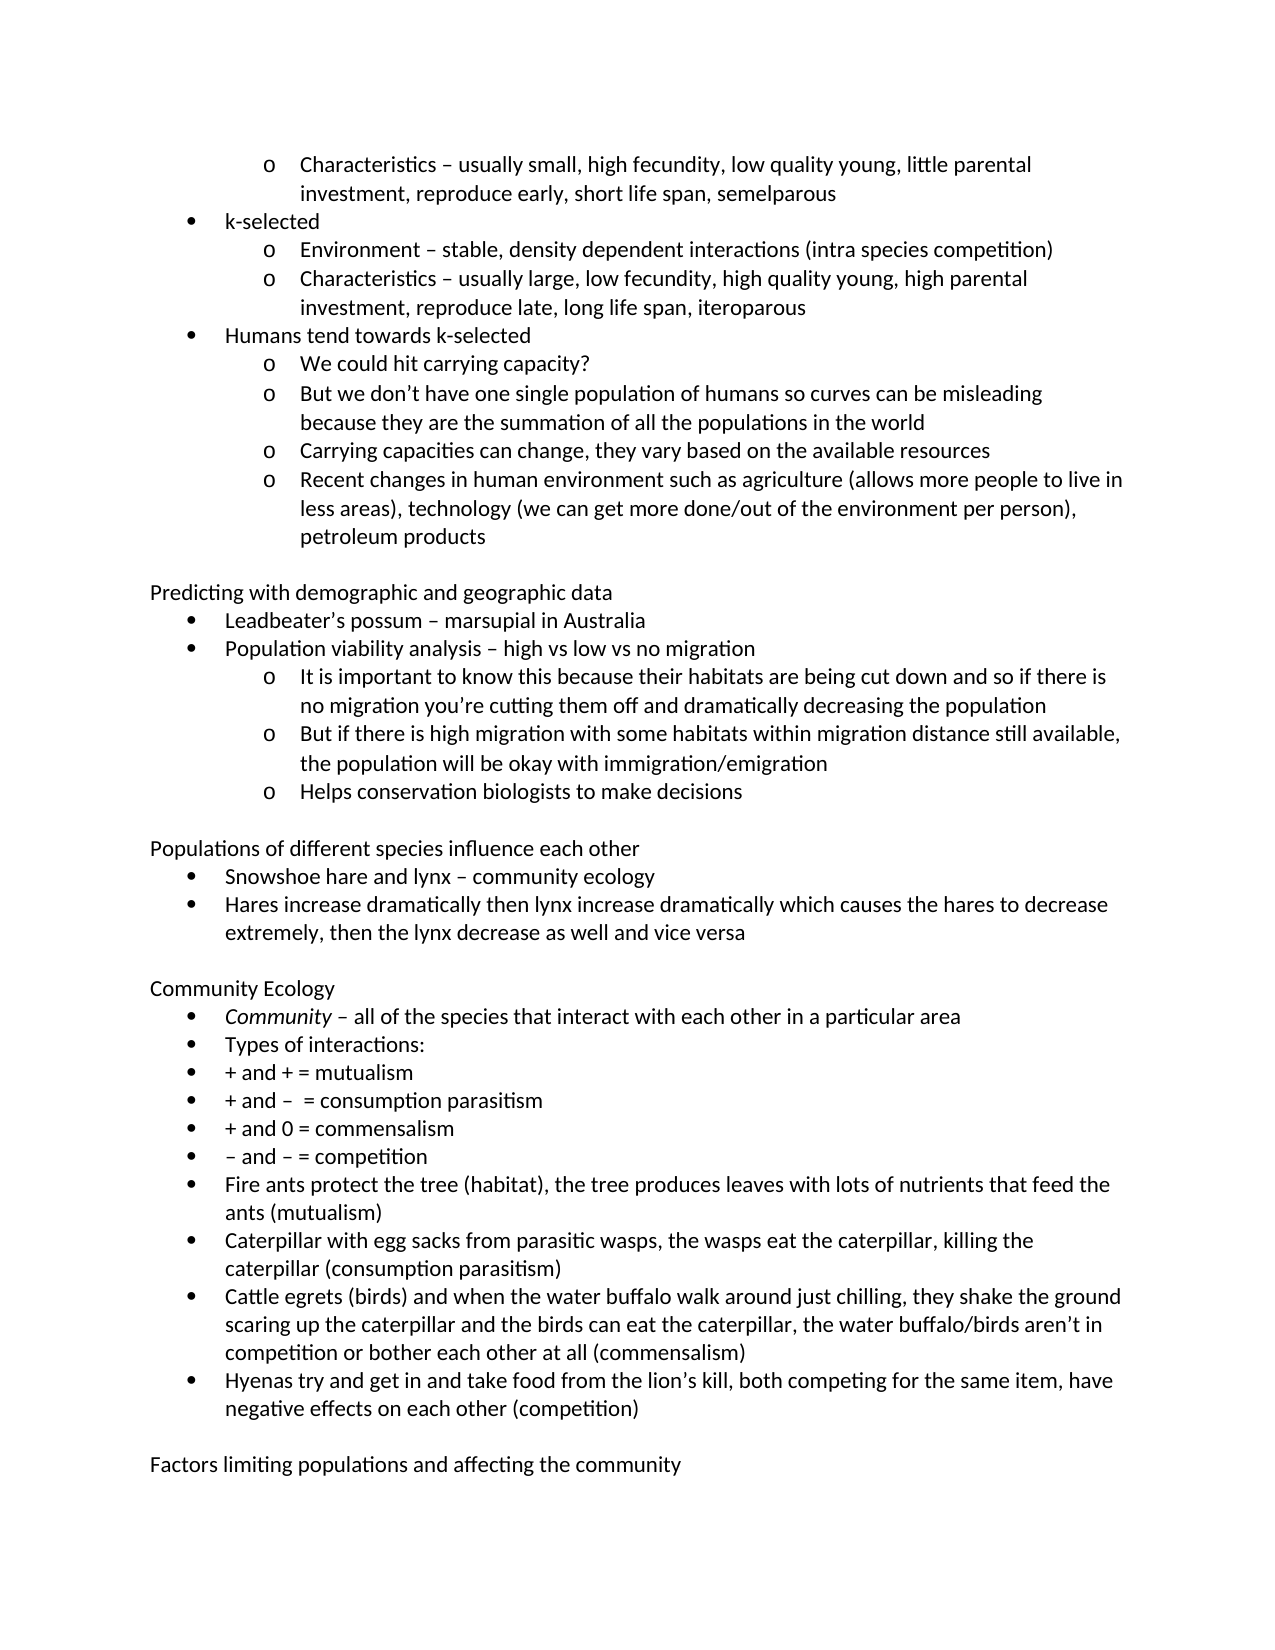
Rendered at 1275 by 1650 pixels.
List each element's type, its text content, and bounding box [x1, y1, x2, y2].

text Populations of different species influence each other [150, 834, 1125, 862]
list Hares increase dramatically then lynx increase dramatically which causes the hares to decrease extremely, then the lynx decrease as well and vice versa [187, 890, 1125, 946]
list Helps conservation biologists to make decisions [262, 777, 1125, 806]
list It is important to know this because their habitats are being cut down and so if there is no migration you’re cutting them off and dramatically decreasing the population [262, 662, 1125, 719]
list Community – all of the species that interact with each other in a particular area [187, 1002, 1125, 1030]
list But we don’t have one single population of humans so curves can be misleading because they are the summation of all the populations in the world [262, 379, 1125, 436]
list Snowshoe hare and lynx – community ecology [187, 862, 1125, 890]
list Fire ants protect the tree (habitat), the tree produces leaves with lots of nutrients that feed the ants (mutualism) [187, 1170, 1125, 1226]
list Leadbeater’s possum – marsupial in Australia [187, 606, 1125, 634]
text Factors limiting populations and affecting the community [150, 1450, 1125, 1478]
list Characteristics – usually large, low fecundity, high quality young, high parental investment, reproduce late, long life span, iteroparous [262, 264, 1125, 322]
list Characteristics – usually small, high fecundity, low quality young, little parental investment, reproduce early, short life span, semelparous [262, 150, 1125, 207]
text Predicting with demographic and geographic data [150, 578, 1125, 606]
list k-selected [187, 207, 1125, 235]
list + and 0 = commensalism [187, 1114, 1125, 1142]
list Cattle egrets (birds) and when the water buffalo walk around just chilling, they shake the ground scaring up the caterpillar and the birds can eat the caterpillar, the water buffalo/birds aren’t in competition or bother each other at all (commensalism) [187, 1282, 1125, 1366]
list Hyenas try and get in and take food from the lion’s kill, both competing for the same item, have negative effects on each other (competition) [187, 1366, 1125, 1422]
list Types of interactions: [187, 1030, 1125, 1058]
list Humans tend towards k-selected [187, 322, 1125, 349]
list + and + = mutualism [187, 1058, 1125, 1086]
list – and – = competition [187, 1142, 1125, 1170]
list Environment – stable, density dependent interactions (intra species competition) [262, 235, 1125, 264]
list Population viability analysis – high vs low vs no migration [187, 634, 1125, 662]
list But if there is high migration with some habitats within migration distance still available, the population will be okay with immigration/emigration [262, 719, 1125, 777]
list Caterpillar with egg sacks from parasitic wasps, the wasps eat the caterpillar, killing the caterpillar (consumption parasitism) [187, 1226, 1125, 1282]
text Community Ecology [150, 974, 1125, 1002]
list We could hit carrying capacity? [262, 349, 1125, 379]
list Carrying capacities can change, they vary based on the available resources [262, 436, 1125, 465]
list Recent changes in human environment such as agriculture (allows more people to live in less areas), technology (we can get more done/out of the environment per person), petroleum products [262, 465, 1125, 550]
list + and – = consumption parasitism [187, 1086, 1125, 1114]
